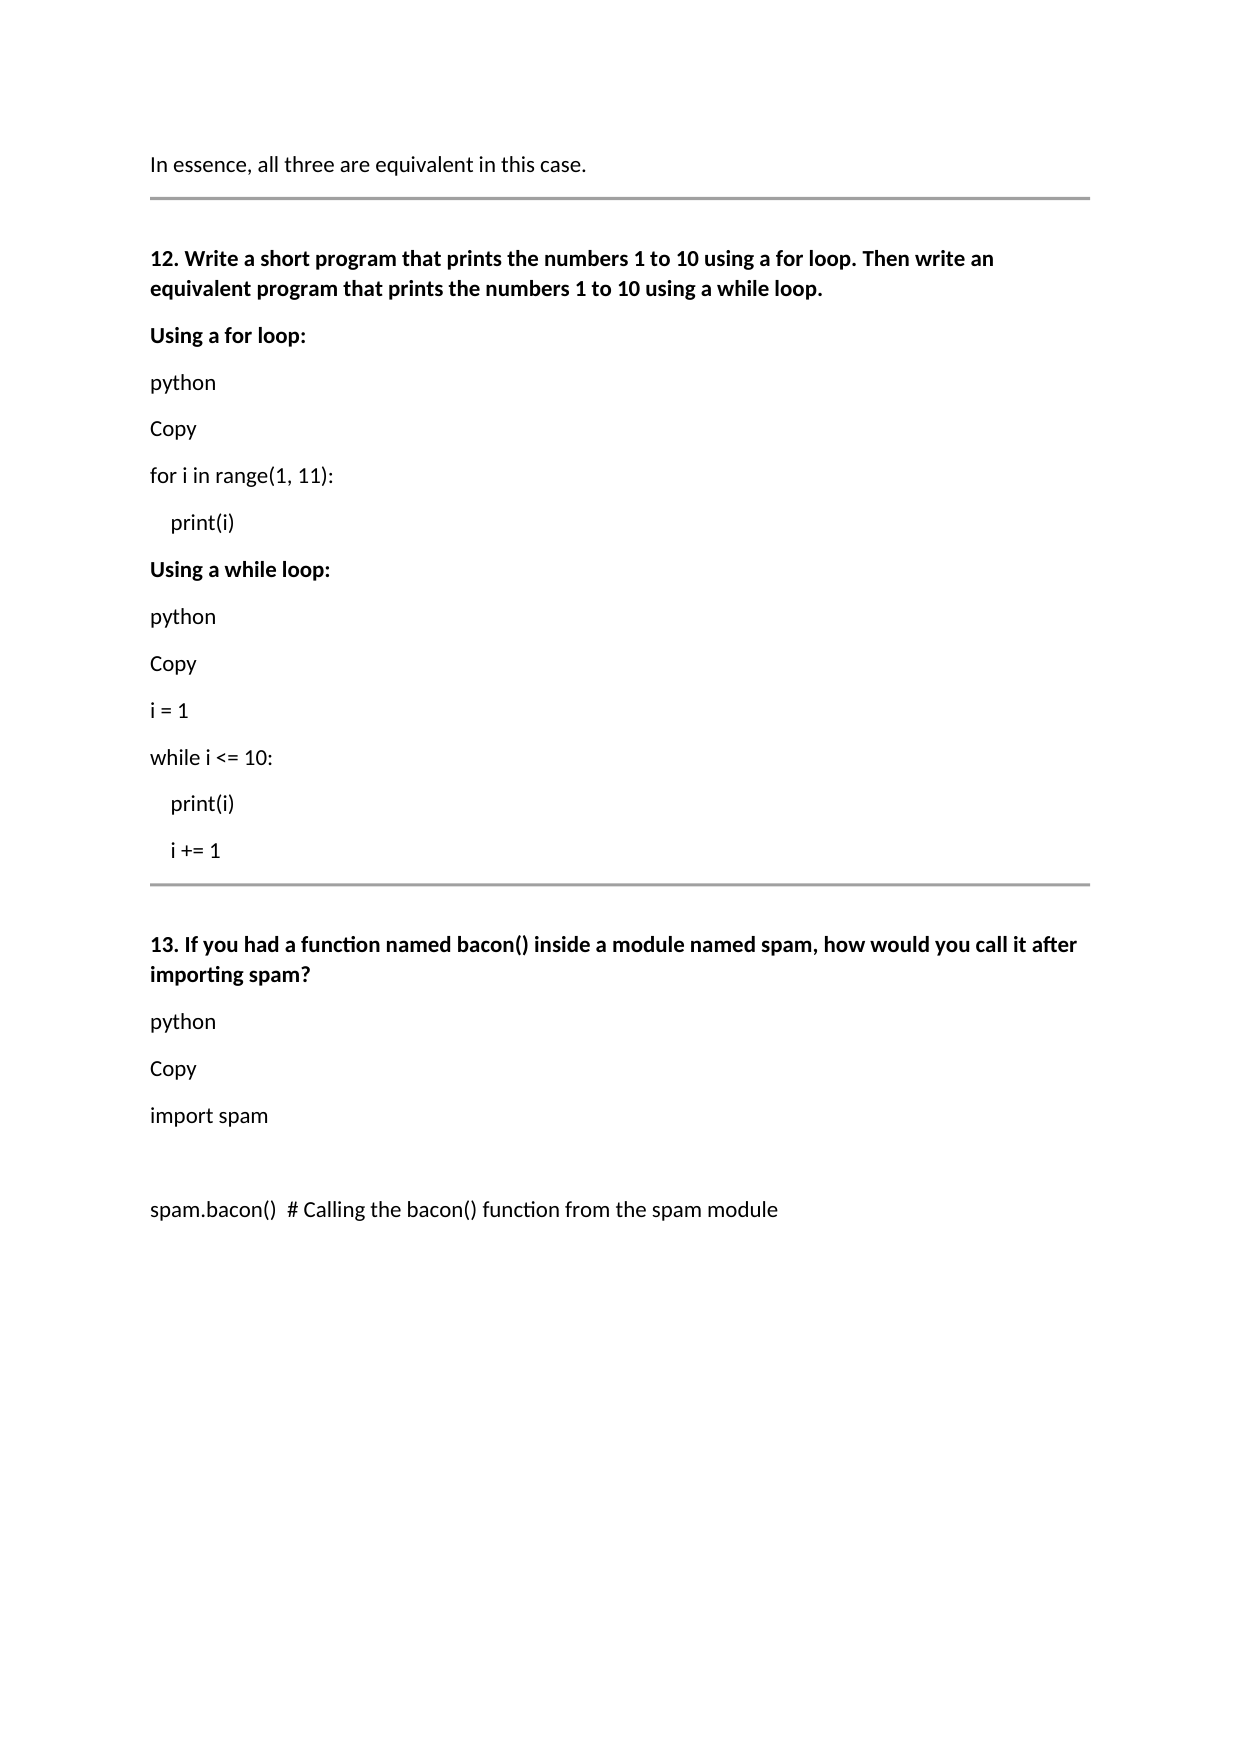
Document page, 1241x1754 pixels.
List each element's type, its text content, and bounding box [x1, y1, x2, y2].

text print(i) [150, 789, 1090, 818]
text i += 1 [150, 836, 1090, 864]
text print(i) [150, 508, 1090, 536]
text python [150, 1007, 1090, 1035]
text for i in range(1, 11): [150, 461, 1090, 489]
text Copy [150, 649, 1090, 677]
text Copy [150, 414, 1090, 443]
text Copy [150, 1054, 1090, 1082]
text Using a while loop: [150, 555, 1090, 583]
text python [150, 368, 1090, 396]
text In essence, all three are equivalent in this case. [150, 150, 1090, 178]
text 12. Write a short program that prints the numbers 1 to 10 using a for loop. Then write an equivalent program that prints the numbers 1 to 10 using a while loop. [150, 244, 1090, 302]
text 13. If you had a function named bacon() inside a module named spam, how would you call it after importing spam? [150, 930, 1090, 988]
text python [150, 602, 1090, 630]
text import spam [150, 1101, 1090, 1129]
text spam.bacon() # Calling the bacon() function from the spam module [150, 1195, 1090, 1223]
text while i <= 10: [150, 743, 1090, 771]
text i = 1 [150, 696, 1090, 724]
text Using a for loop: [150, 321, 1090, 349]
